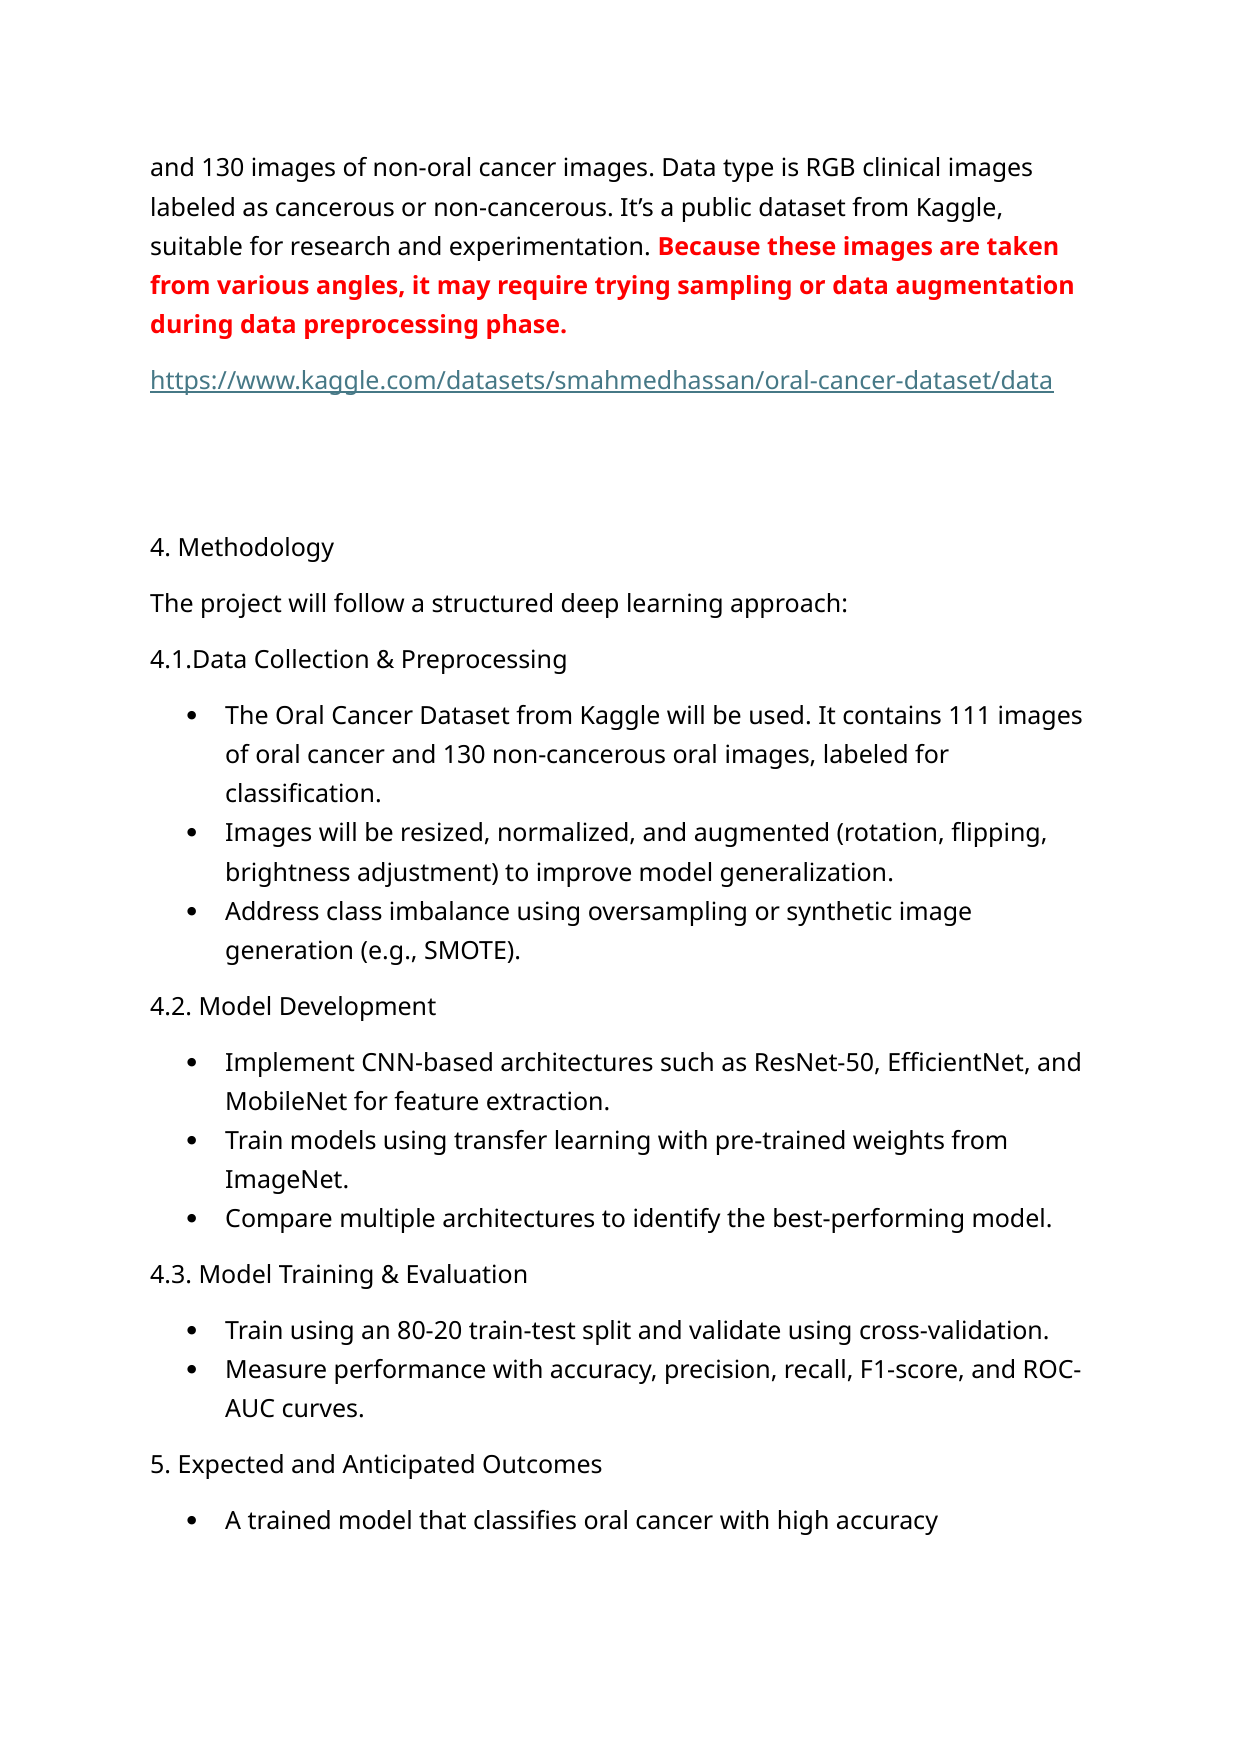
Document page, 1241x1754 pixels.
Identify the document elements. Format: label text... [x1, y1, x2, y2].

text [150, 150, 1090, 341]
text 4. Methodology [150, 530, 1090, 564]
list Compare multiple architectures to identify the best-performing model. [187, 1201, 1090, 1235]
list Train using an 80-20 train-test split and validate using cross-validation. [187, 1312, 1090, 1347]
text The project will follow a structured deep learning approach: [150, 586, 1090, 620]
text 4.2. Model Development [150, 988, 1090, 1022]
text 4.1.Data Collection & Preprocessing [150, 642, 1090, 676]
text https://www.kaggle.com/datasets/smahmedhassan/oral-cancer-dataset/data [150, 362, 1090, 397]
list A trained model that classifies oral cancer with high accuracy [187, 1502, 1090, 1537]
list Images will be resized, normalized, and augmented (rotation, flipping, brightness adjustment) to improve model generalization. [187, 815, 1090, 888]
list Address class imbalance using oversampling or synthetic image generation (e.g., SMOTE). [187, 893, 1090, 967]
text 4.3. Model Training & Evaluation [150, 1257, 1090, 1291]
list Implement CNN-based architectures such as ResNet-50, EfficientNet, and MobileNet for feature extraction. [187, 1044, 1090, 1117]
text 5. Expected and Anticipated Outcomes [150, 1447, 1090, 1481]
list Train models using transfer learning with pre-trained weights from ImageNet. [187, 1122, 1090, 1196]
list Measure performance with accuracy, precision, recall, F1-score, and ROC-AUC curves. [187, 1352, 1090, 1425]
list The Oral Cancer Dataset from Kaggle will be used. It contains 111 images of oral cancer and 130 non-cancerous oral images, labeled for classification. [187, 697, 1090, 810]
